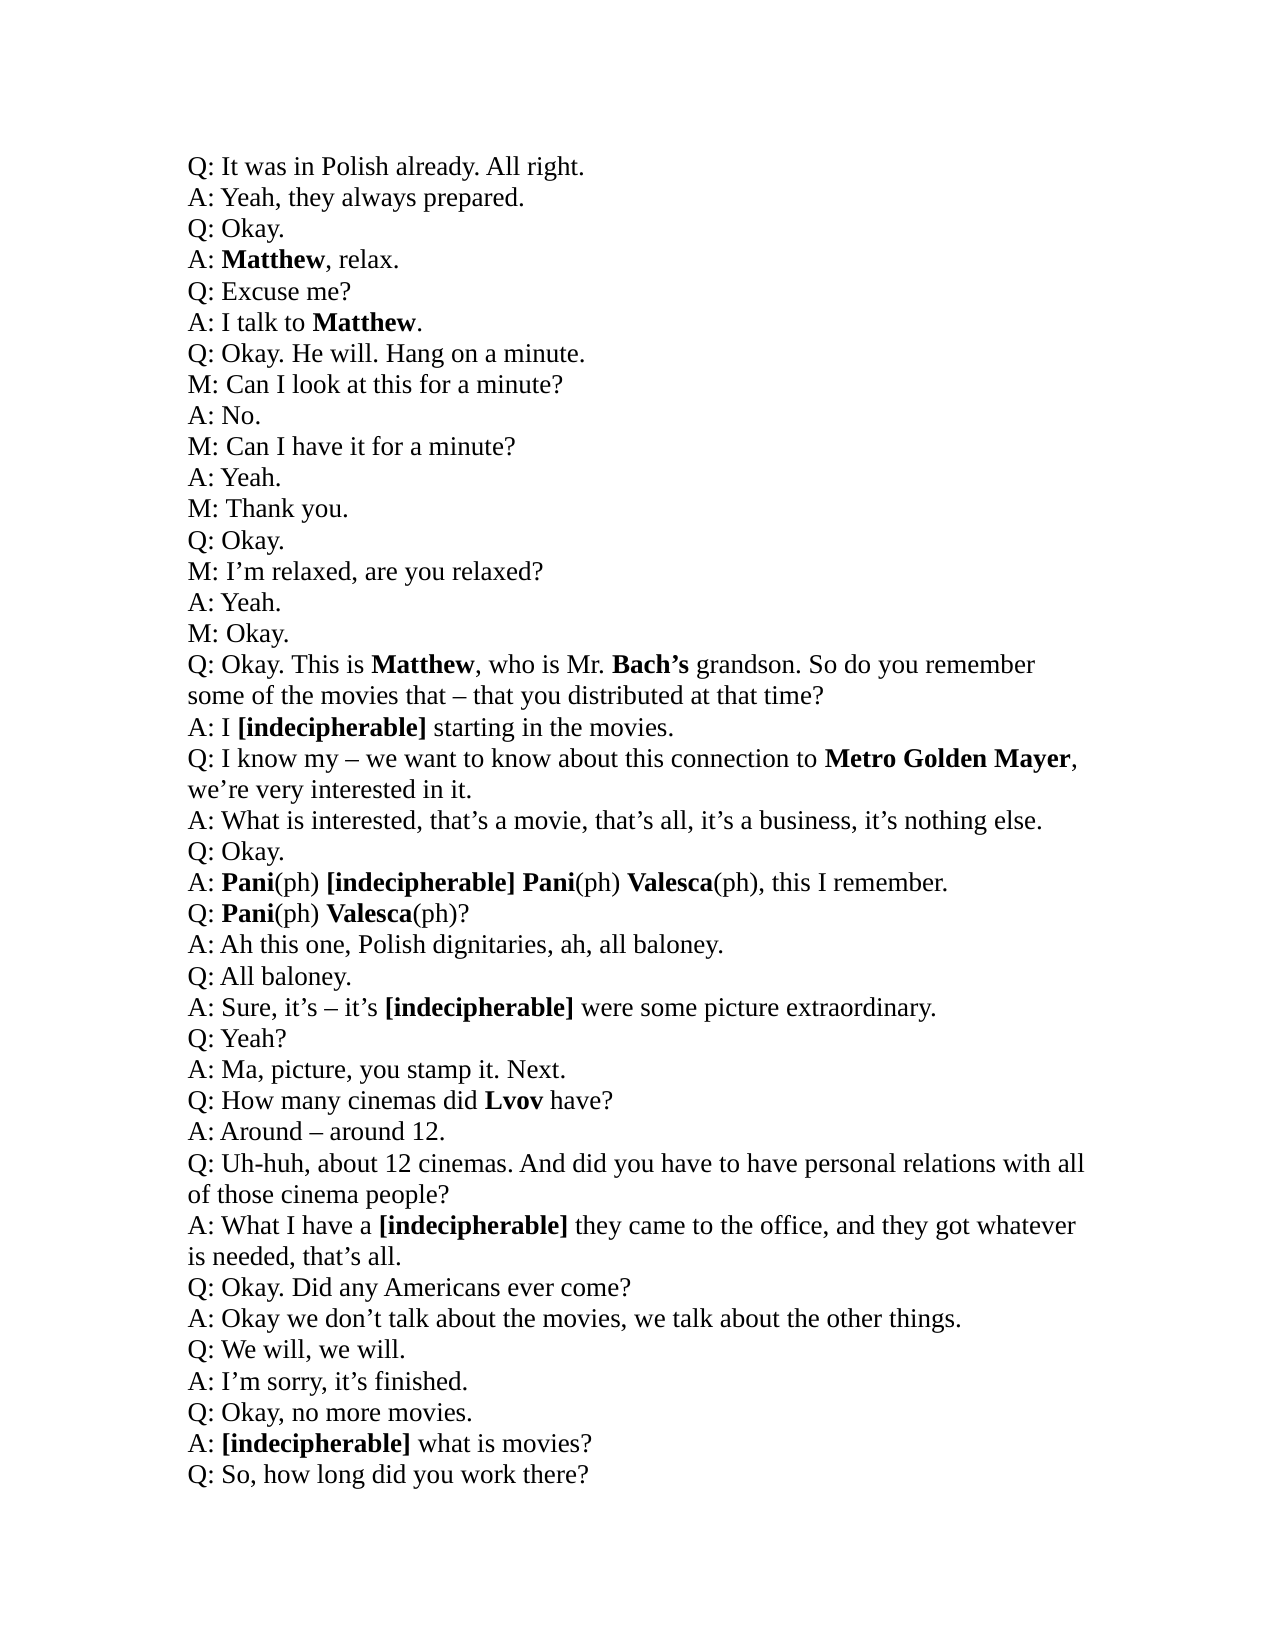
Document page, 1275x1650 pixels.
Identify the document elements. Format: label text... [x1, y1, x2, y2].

text Q: How many cinemas did Lvov have? [187, 1116, 1087, 1147]
text A: Pani(ph) [indecipherable] Pani(ph) Valesca(ph), this I remember. [187, 897, 1087, 929]
text A: I talk to Matthew. [187, 337, 1087, 368]
text A: Ma, picture, you stamp it. Next. [187, 1084, 1087, 1116]
text Q: Yeah? [187, 1053, 1087, 1084]
text A: Okay we don’t talk about the movies, we talk about the other things. [187, 1333, 1087, 1365]
text Q: Excuse me? [187, 306, 1087, 337]
text A: [indecipherable] what is movies? [187, 1458, 1087, 1489]
text A: Ah this one, Polish dignitaries, ah, all baloney. [187, 960, 1087, 991]
text M: I’m relaxed, are you relaxed? [187, 586, 1087, 617]
text A: Yeah, they always prepared. [187, 212, 1087, 243]
text Q: Uh-huh, about 12 cinemas. And did you have to have personal relations with all of those cinema people? [187, 1178, 1087, 1240]
text Q: Okay, no more movies. [187, 1427, 1087, 1458]
text A: What is interested, that’s a movie, that’s all, it’s a business, it’s nothing else. [187, 835, 1087, 866]
text M: Can I look at this for a minute? [187, 399, 1087, 430]
text Q: Okay. [187, 243, 1087, 274]
text A: Yeah. [187, 617, 1087, 648]
text A: Yeah. [187, 493, 1087, 524]
text Q: Okay. He will. Hang on a minute. [187, 368, 1087, 399]
text A: What’s on America, was in – in Polish. [187, 150, 1087, 181]
text A: What I have a [indecipherable] they came to the office, and they got whatever is needed, that’s all. [187, 1240, 1087, 1302]
text A: I [indecipherable] starting in the movies. [187, 742, 1087, 773]
text Q: Pani(ph) Valesca(ph)? [187, 929, 1087, 960]
text Q: We will, we will. [187, 1365, 1087, 1396]
text A: Around – around 12. [187, 1147, 1087, 1178]
text Q: Okay. This is Matthew, who is Mr. Bach’s grandson. So do you remember some of the movies that – that you distributed at that time? [187, 679, 1087, 742]
text A: Sure, it’s – it’s [indecipherable] were some picture extraordinary. [187, 1022, 1087, 1053]
text M: Can I have it for a minute? [187, 461, 1087, 493]
text M: Thank you. [187, 524, 1087, 555]
text M: Okay. [187, 648, 1087, 679]
text A: No. [187, 430, 1087, 461]
text Q: Okay. [187, 555, 1087, 586]
text Q: All baloney. [187, 991, 1087, 1022]
text Q: Okay. Did any Americans ever come? [187, 1302, 1087, 1333]
text A: I’m sorry, it’s finished. [187, 1396, 1087, 1427]
text A: Matthew, relax. [187, 274, 1087, 306]
text Q: I know my – we want to know about this connection to Metro Golden Mayer, we’re very interested in it. [187, 773, 1087, 835]
text Q: Okay. [187, 866, 1087, 897]
text Q: It was in Polish already. All right. [187, 181, 1087, 212]
